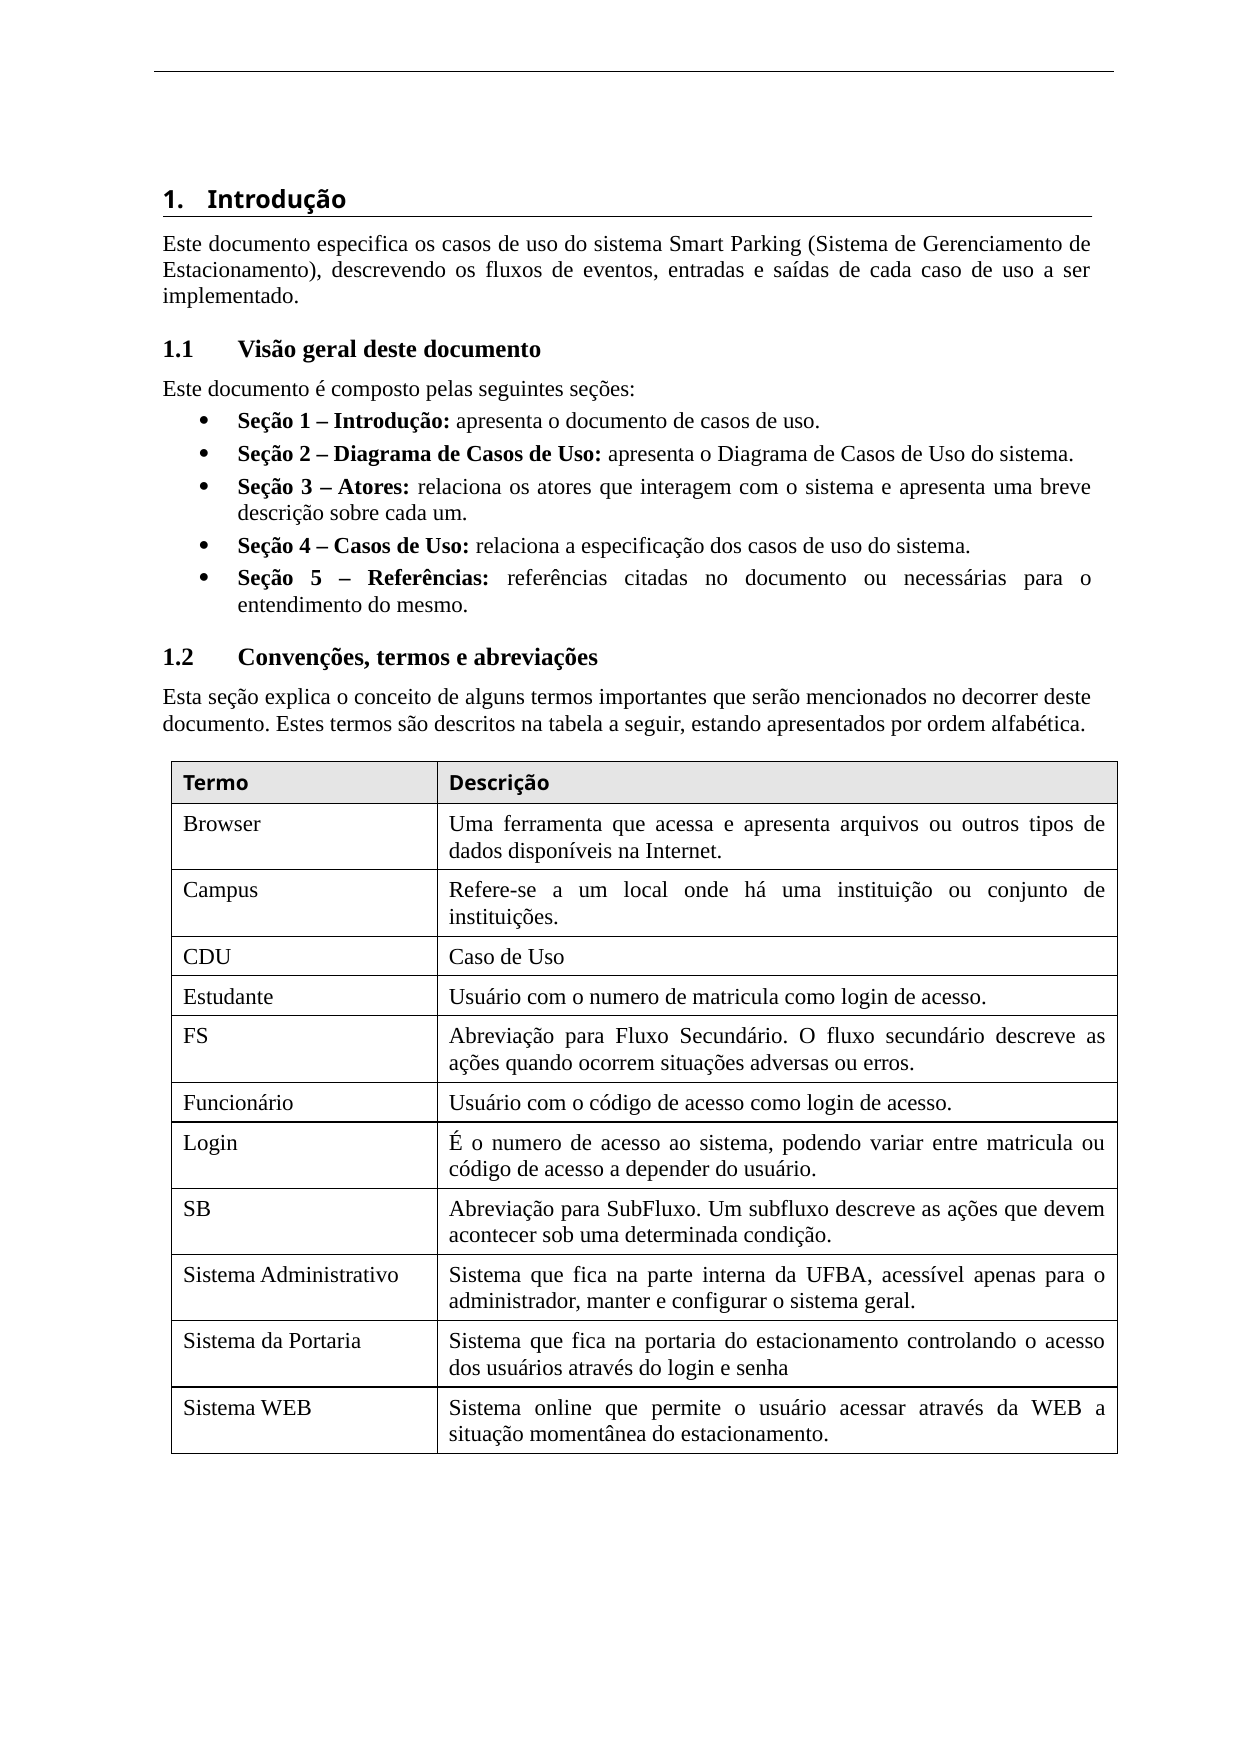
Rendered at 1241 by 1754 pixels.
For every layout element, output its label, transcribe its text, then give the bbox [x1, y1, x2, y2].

subtitle Visão geral deste documento [162, 334, 1092, 362]
table_cell Uma ferramenta que acessa e apresenta arquivos ou outros tipos de dados disponíveis na Internet. [438, 804, 1117, 869]
list Seção 2 – Diagrama de Casos de Uso: apresenta o Diagrama de Casos de Uso do sistema. [200, 440, 1092, 467]
text Este documento é composto pelas seguintes seções: [162, 375, 1092, 401]
list Seção 3 – Atores: relaciona os atores que interagem com o sistema e apresenta uma breve descrição sobre cada um. [200, 473, 1092, 526]
table_cell Sistema WEB [172, 1388, 437, 1453]
text Esta seção explica o conceito de alguns termos importantes que serão mencionados no decorrer deste documento. Estes termos são descritos na tabela a seguir, estando apresentados por ordem alfabética. [162, 683, 1092, 736]
table_cell Usuário com o numero de matricula como login de acesso. [438, 976, 1117, 1015]
table_cell Usuário com o código de acesso como login de acesso. [438, 1083, 1117, 1121]
table_cell FS [172, 1016, 437, 1082]
text Este documento especifica os casos de uso do sistema Smart Parking (Sistema de Gerenciamento de Estacionamento), descrevendo os fluxos de eventos, entradas e saídas de cada caso de uso a ser implementado. [162, 230, 1092, 309]
table_cell SB [172, 1189, 437, 1254]
table_cell CDU [172, 937, 437, 975]
table_cell É o numero de acesso ao sistema, podendo variar entre matricula ou código de acesso a depender do usuário. [438, 1123, 1117, 1188]
table_cell Sistema que fica na portaria do estacionamento controlando o acesso dos usuários através do login e senha [438, 1321, 1117, 1386]
table_cell Sistema da Portaria [172, 1321, 437, 1386]
table_cell Caso de Uso [438, 937, 1117, 975]
table_cell Abreviação para Fluxo Secundário. O fluxo secundário descreve as ações quando ocorrem situações adversas ou erros. [438, 1016, 1117, 1082]
table_cell Sistema online que permite o usuário acessar através da WEB a situação momentânea do estacionamento. [438, 1388, 1117, 1453]
table_cell Abreviação para SubFluxo. Um subfluxo descreve as ações que devem acontecer sob uma determinada condição. [438, 1189, 1117, 1254]
list Seção 1 – Introdução: apresenta o documento de casos de uso. [200, 408, 1092, 434]
table_header Descrição [438, 762, 1117, 803]
table_header Termo [172, 762, 437, 803]
table_cell Login [172, 1123, 437, 1188]
table_cell Sistema que fica na parte interna da UFBA, acessível apenas para o administrador, manter e configurar o sistema geral. [438, 1255, 1117, 1320]
table_cell Funcionário [172, 1083, 437, 1121]
table_cell Refere-se a um local onde há uma instituição ou conjunto de instituições. [438, 870, 1117, 936]
table_cell Estudante [172, 976, 437, 1015]
subtitle Introdução [162, 182, 1092, 217]
list Seção 5 – Referências: referências citadas no documento ou necessárias para o entendimento do mesmo. [200, 564, 1092, 617]
list Seção 4 – Casos de Uso: relaciona a especificação dos casos de uso do sistema. [200, 532, 1092, 558]
table_cell Campus [172, 870, 437, 936]
subtitle Convenções, termos e abreviações [162, 642, 1092, 671]
table_cell Sistema Administrativo [172, 1255, 437, 1320]
table_cell Browser [172, 804, 437, 869]
